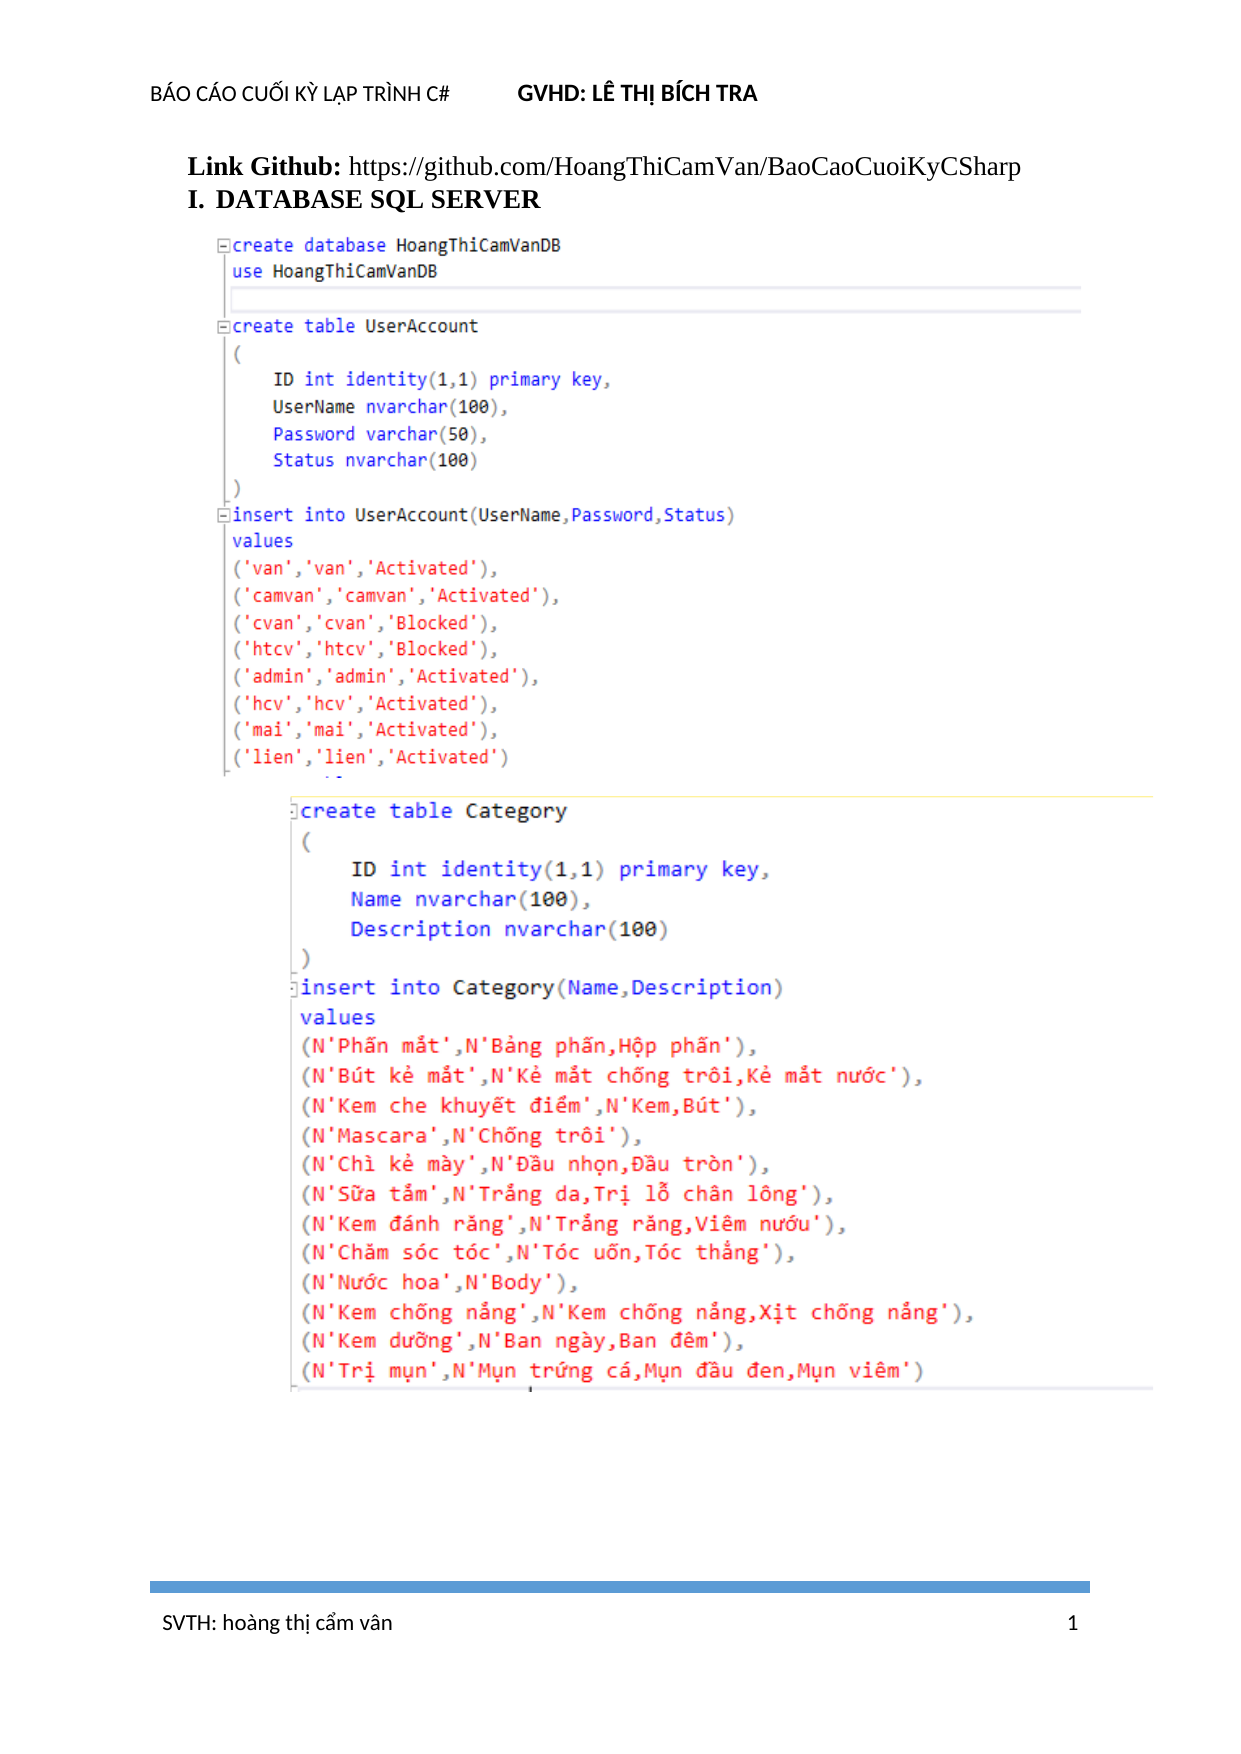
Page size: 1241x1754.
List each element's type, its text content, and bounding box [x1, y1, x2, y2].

picture [215, 233, 1082, 778]
list Link Github: https://github.com/HoangThiCamVan/BaoCaoCuoiKyCSharp [150, 150, 1090, 181]
picture [290, 796, 1154, 1392]
list DATABASE SQL SERVER [187, 183, 1090, 215]
